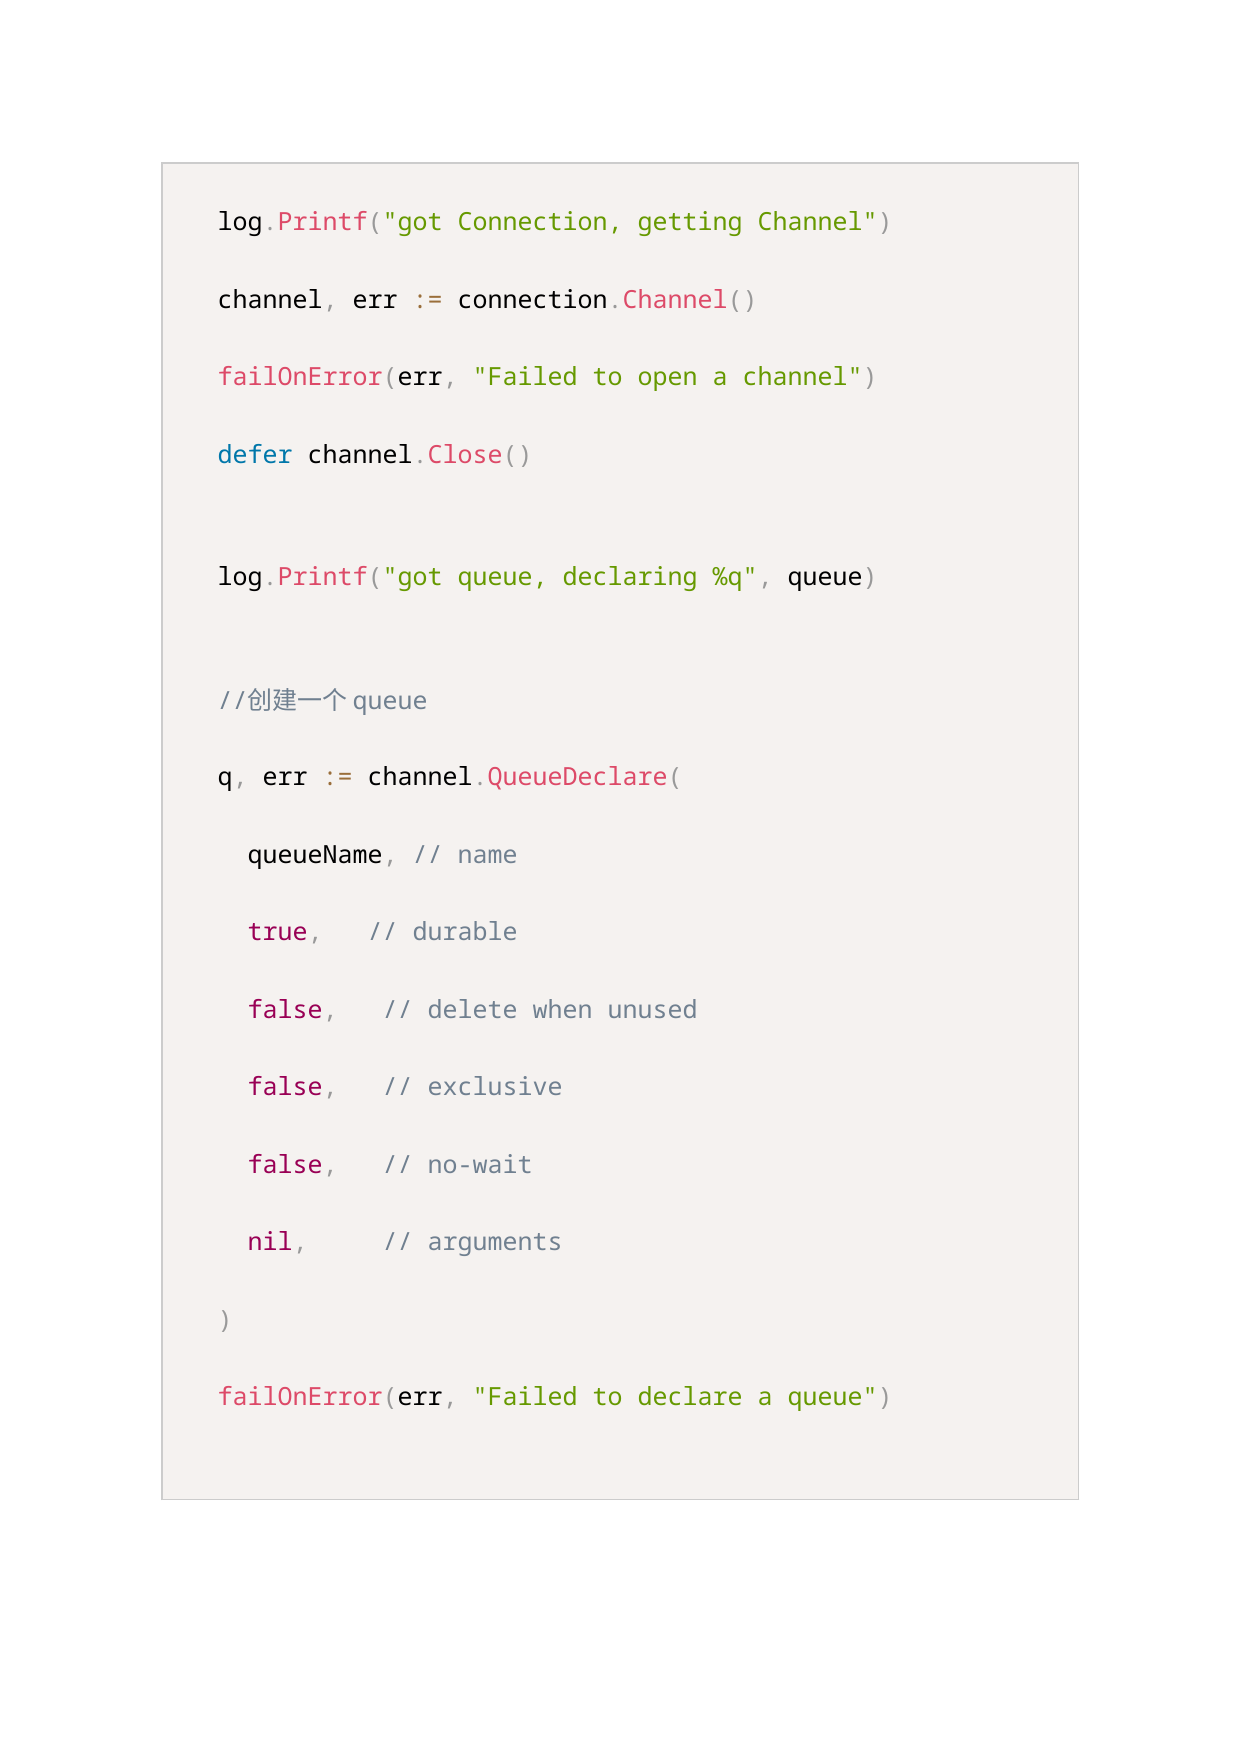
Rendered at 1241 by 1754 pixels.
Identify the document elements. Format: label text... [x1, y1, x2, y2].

text nil, // arguments [163, 1182, 1078, 1259]
text log.Printf("got Connection, getting Channel") [163, 164, 1078, 239]
text failOnError(err, "Failed to declare a queue") [163, 1337, 1078, 1414]
text defer channel.Close() [163, 394, 1078, 472]
text false, // delete when unused [163, 949, 1078, 1027]
text ) [163, 1259, 1078, 1337]
text failOnError(err, "Failed to open a channel") [163, 317, 1078, 394]
text true, // durable [163, 872, 1078, 949]
text false, // exclusive [163, 1027, 1078, 1104]
text channel, err := connection.Channel() [163, 239, 1078, 317]
text queueName, // name [163, 794, 1078, 872]
text q, err := channel.QueueDeclare( [163, 717, 1078, 794]
text false, // no-wait [163, 1104, 1078, 1182]
text log.Printf("got queue, declaring %q", queue) [163, 517, 1078, 594]
text //创建一个queue [163, 639, 1078, 717]
